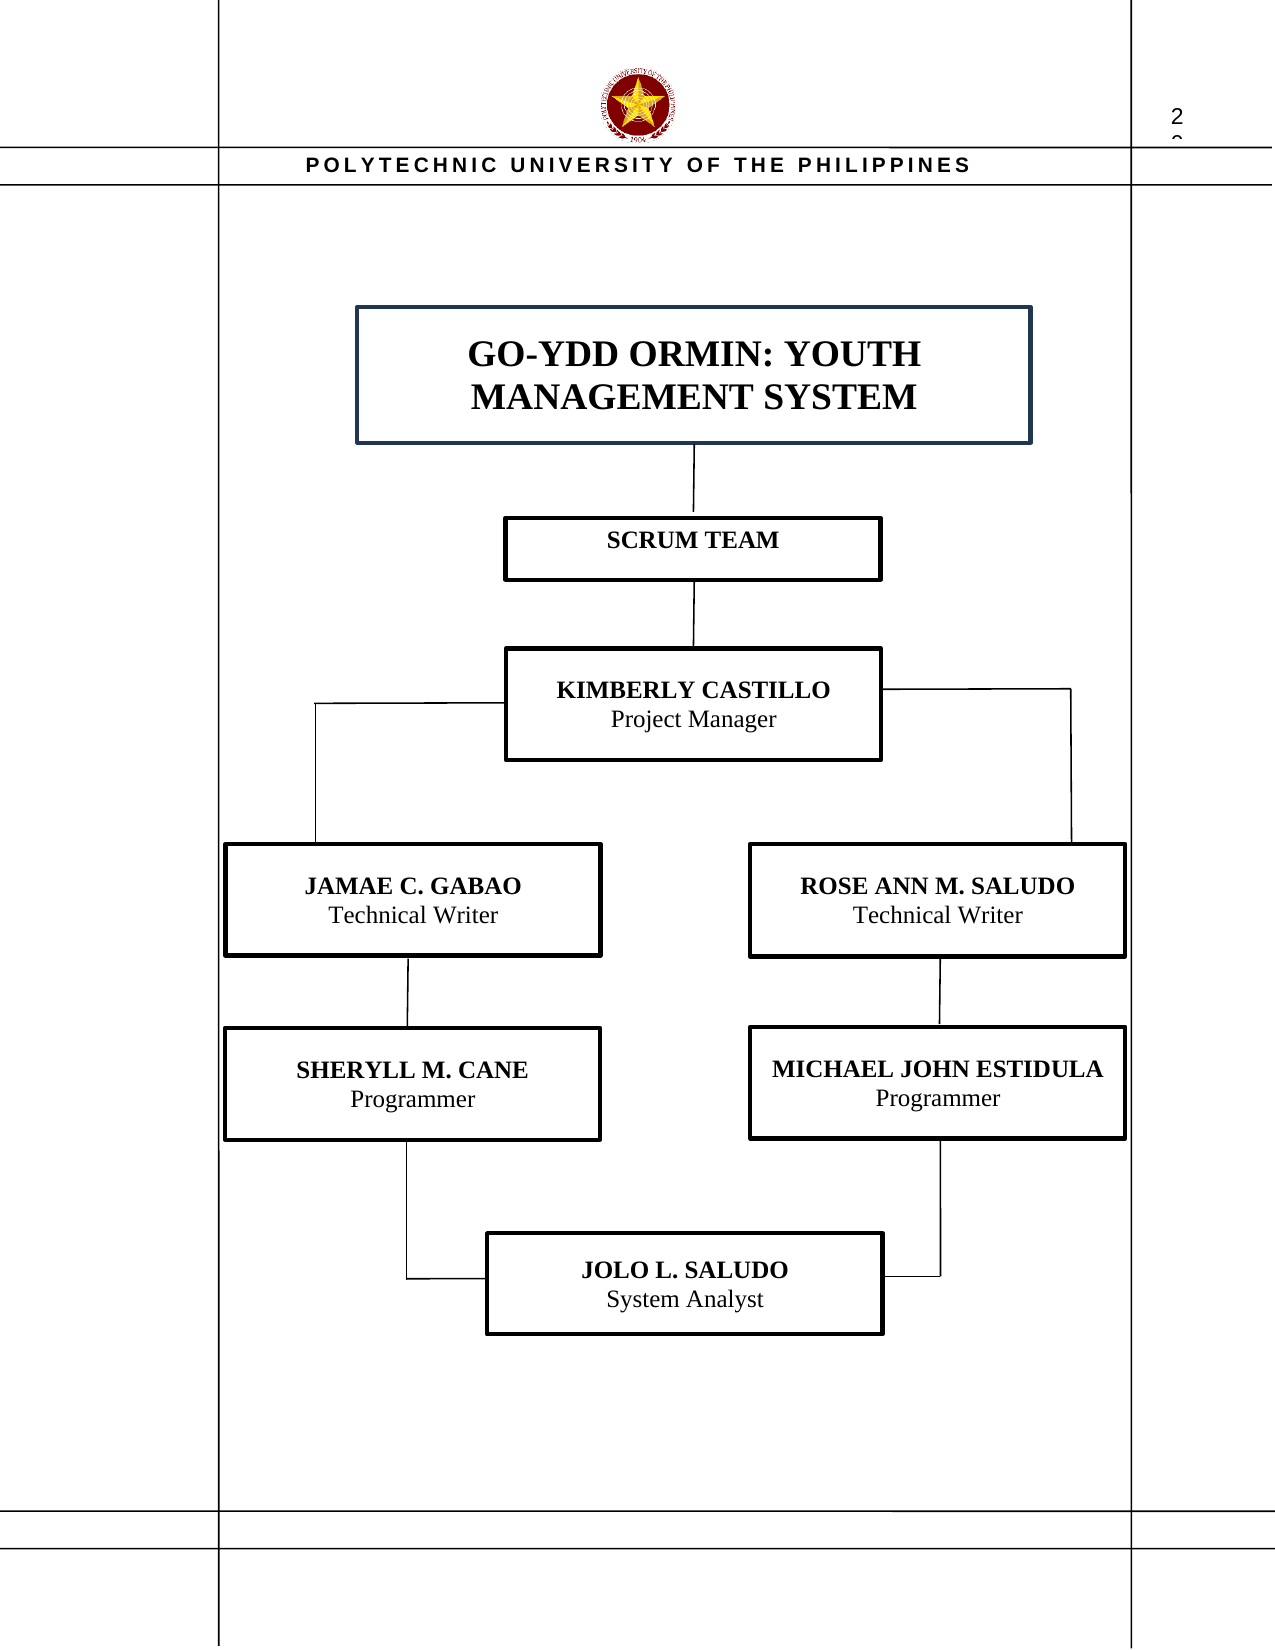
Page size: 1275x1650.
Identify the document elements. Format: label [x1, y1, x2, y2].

picture [599, 67, 676, 143]
